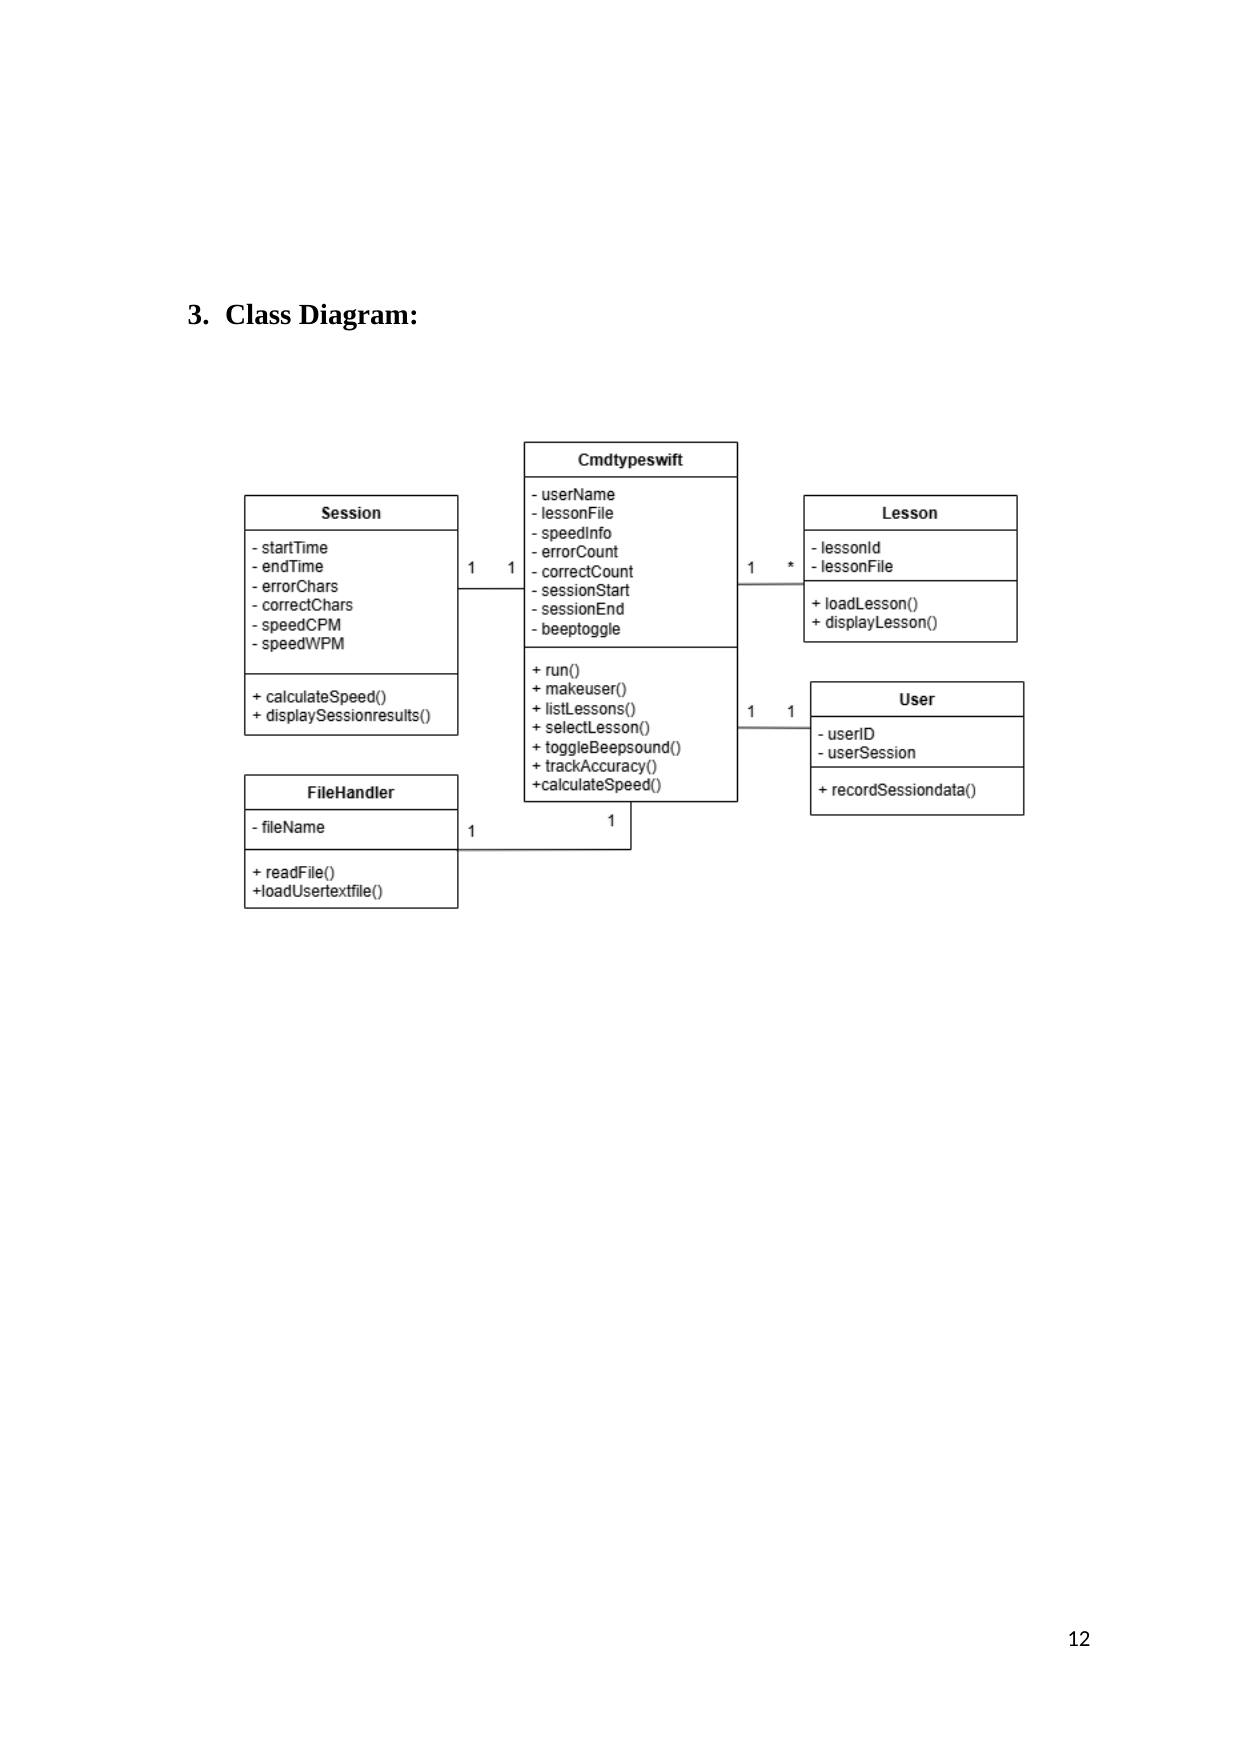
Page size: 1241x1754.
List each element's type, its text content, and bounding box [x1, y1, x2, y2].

picture [225, 388, 1048, 964]
list Class Diagram: [187, 297, 1090, 331]
